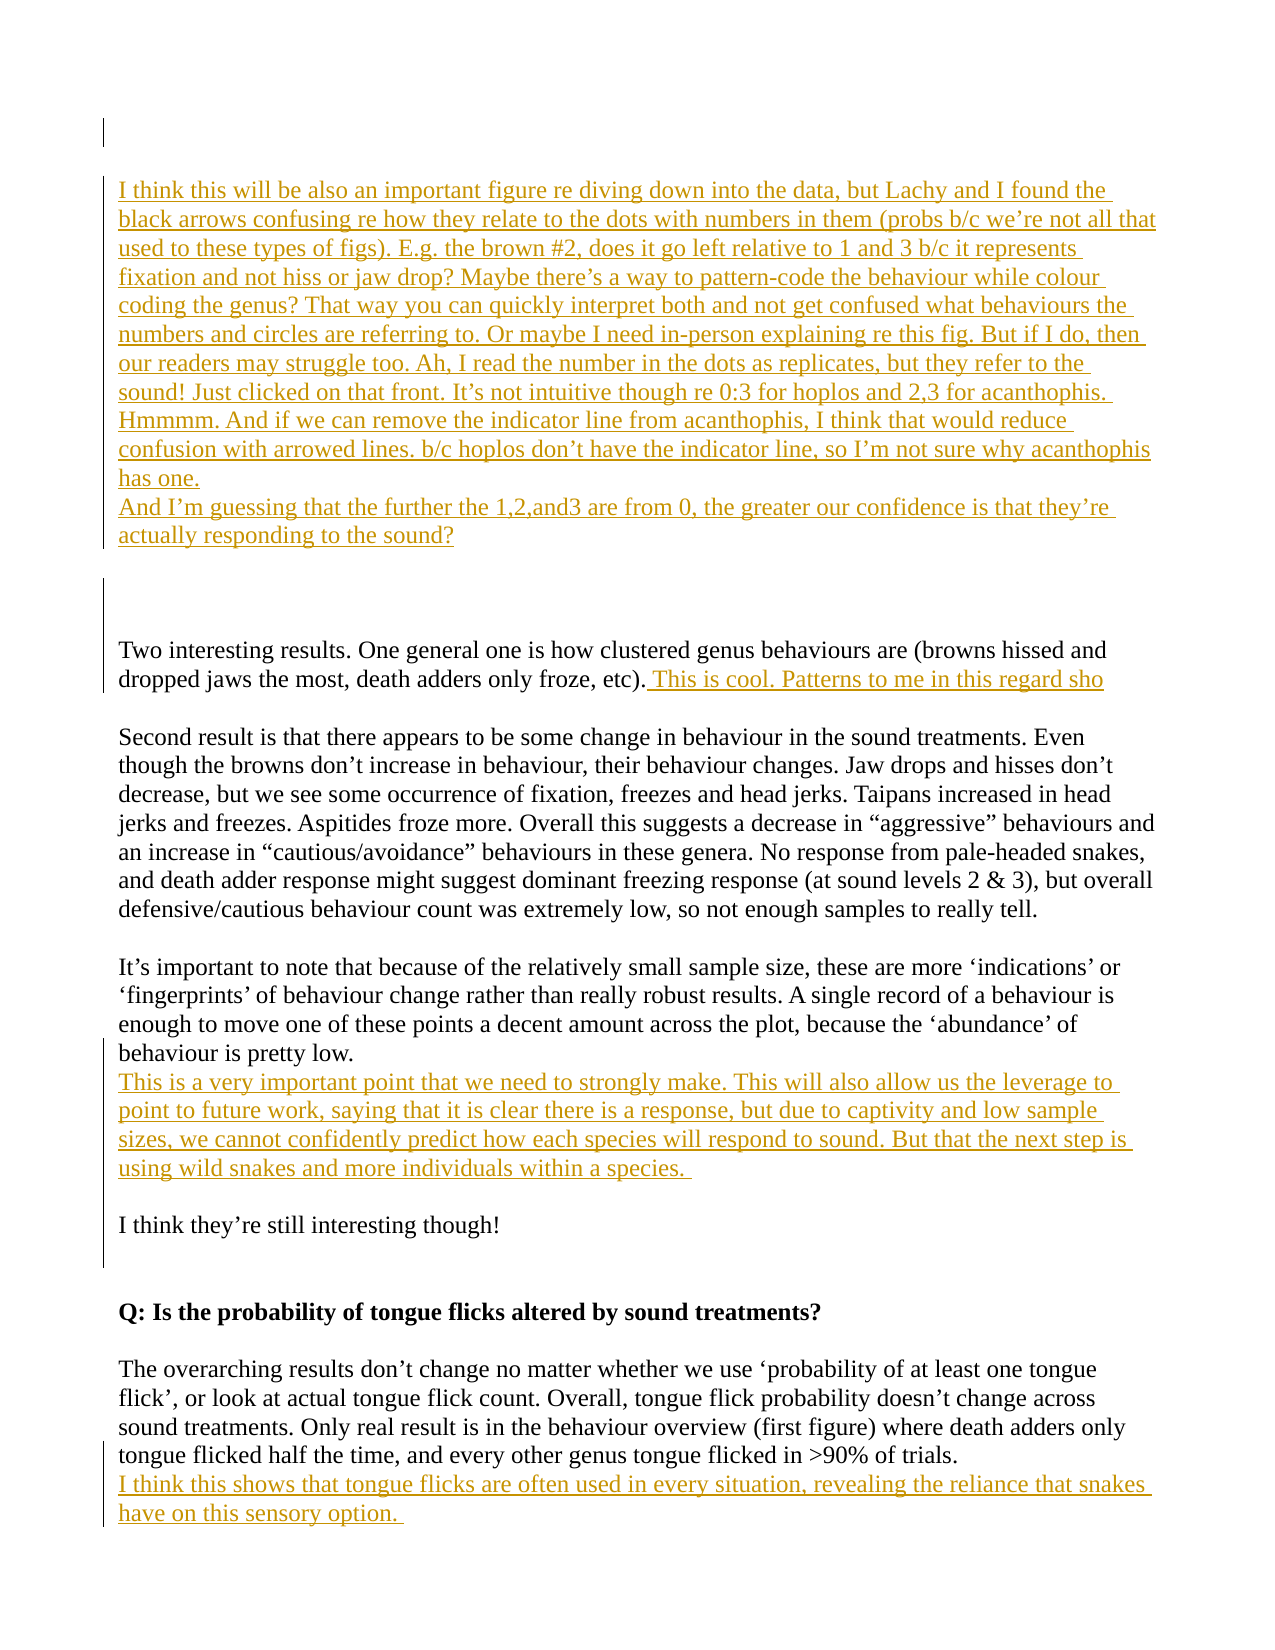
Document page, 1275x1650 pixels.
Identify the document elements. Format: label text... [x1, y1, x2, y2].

text The overarching results don’t change no matter whether we use ‘probability of at least one tongue flick’, or look at actual tongue flick count. Overall, tongue flick probability doesn’t change across sound treatments. Only real result is in the behaviour overview (first figure) where death adders only tongue flicked half the time, and every other genus tongue flicked in >90% of trials. [118, 1354, 1157, 1469]
text Q: Is the probability of tongue flicks altered by sound treatments? [118, 1297, 1157, 1326]
text Two interesting results. One general one is how clustered genus behaviours are (browns hissed and dropped jaws the most, death adders only froze, etc). [118, 636, 1157, 693]
text I think they’re still interesting though! [118, 1211, 1157, 1239]
text It’s important to note that because of the relatively small sample size, these are more ‘indications’ or ‘fingerprints’ of behaviour change rather than really robust results. A single record of a behaviour is enough to move one of these points a decent amount across the plot, because the ‘abundance’ of behaviour is pretty low. [118, 952, 1157, 1067]
text Second result is that there appears to be some change in behaviour in the sound treatments. Even though the browns don’t increase in behaviour, their behaviour changes. Jaw drops and hisses don’t decrease, but we see some occurrence of fixation, freezes and head jerks. Taipans increased in head jerks and freezes. Aspitides froze more. Overall this suggests a decrease in “aggressive” behaviours and an increase in “cautious/avoidance” behaviours in these genera. No response from pale-headed snakes, and death adder response might suggest dominant freezing response (at sound levels 2 & 3), but overall defensive/cautious behaviour count was extremely low, so not enough samples to really tell. [118, 722, 1157, 923]
